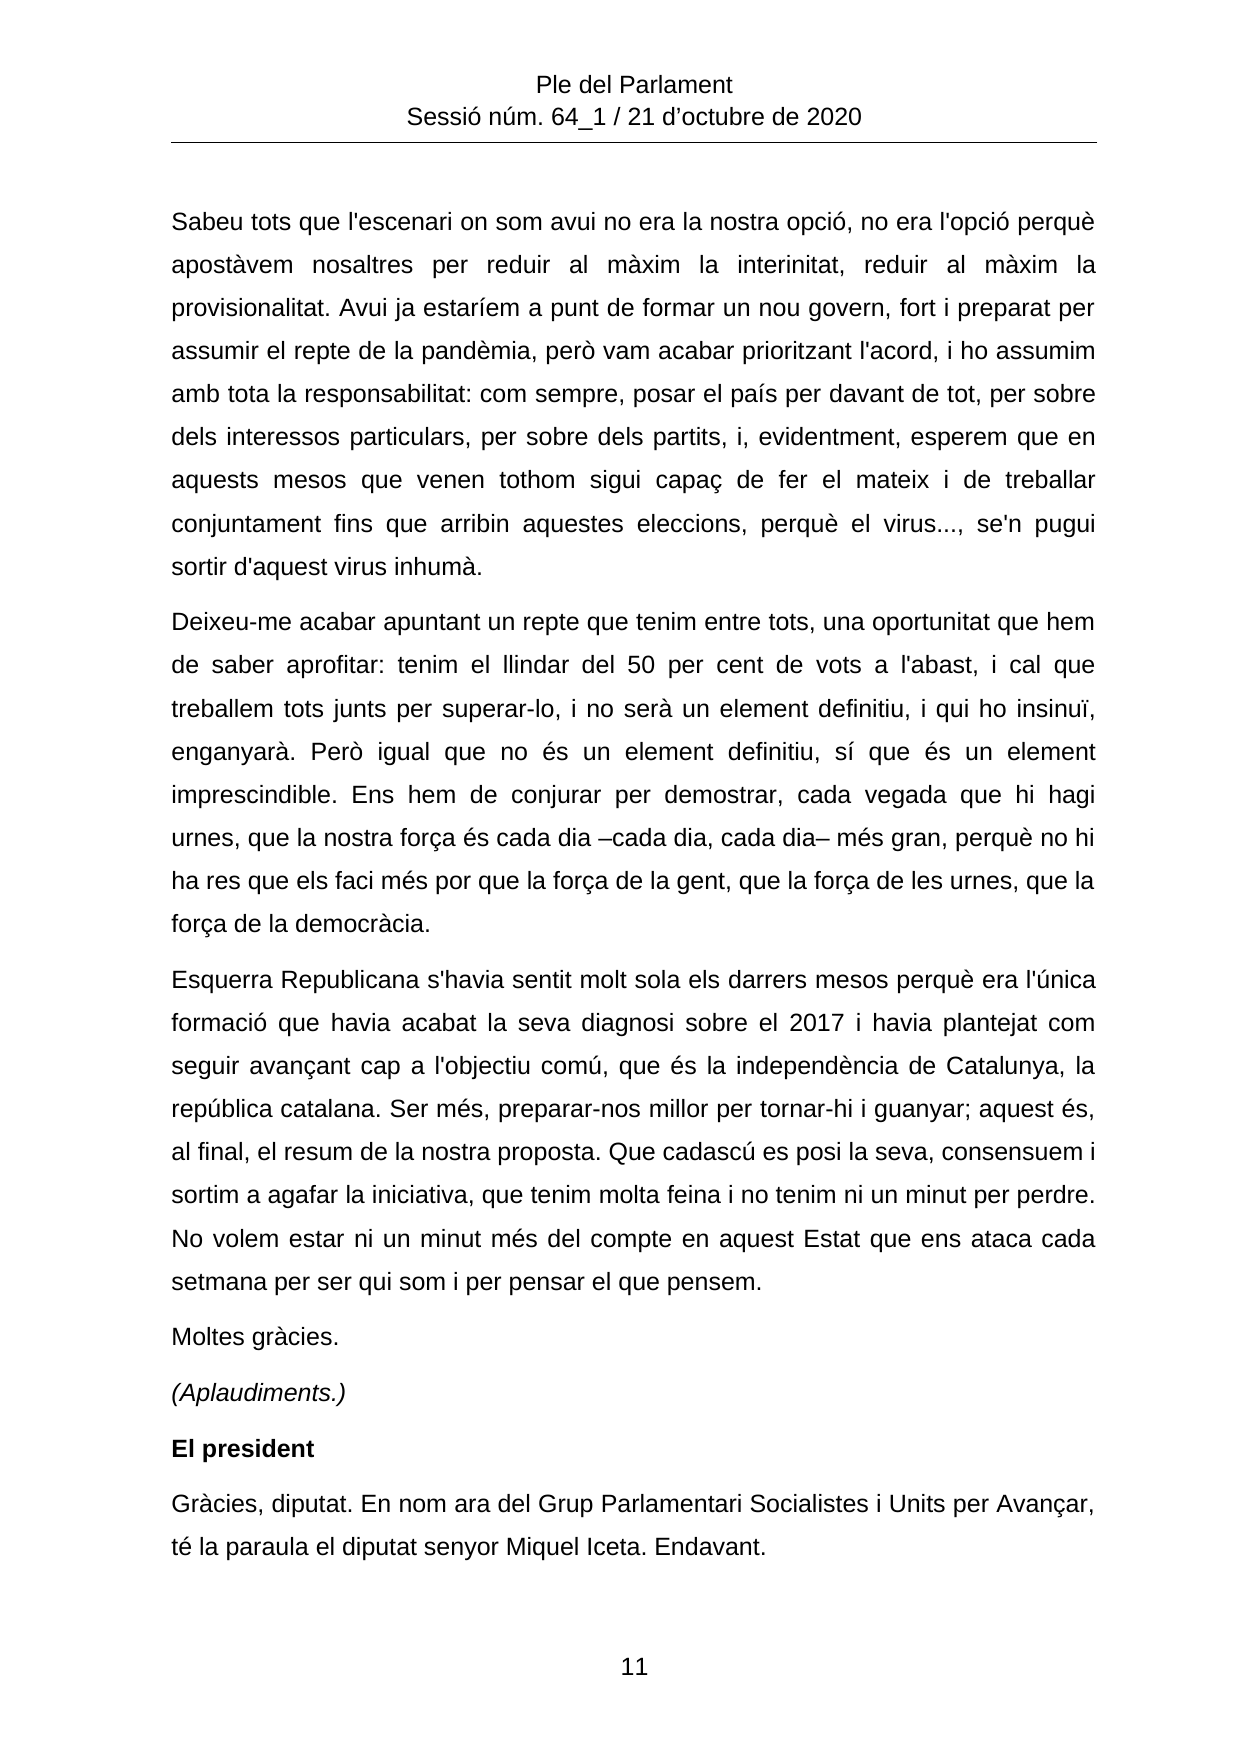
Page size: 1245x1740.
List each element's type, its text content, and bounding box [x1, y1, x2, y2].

text El president [171, 1434, 1097, 1462]
text Sabeu tots que l'escenari on som avui no era la nostra opció, no era l'opció perquè apostàvem nosaltres per reduir al màxim la interinitat, reduir al màxim la provisionalitat. Avui ja estaríem a punt de formar un nou govern, fort i preparat per assumir el repte de la pandèmia, però vam acabar prioritzant l'acord, i ho assumim amb tota la responsabilitat: com sempre, posar el país per davant de tot, per sobre dels interessos particulars, per sobre dels partits, i, evidentment, esperem que en aquests mesos que venen tothom sigui capaç de fer el mateix i de treballar conjuntament fins que arribin aquestes eleccions, perquè el virus..., se'n pugui sortir d'aquest virus inhumà. [171, 207, 1097, 581]
text Deixeu-me acabar apuntant un repte que tenim entre tots, una oportunitat que hem de saber aprofitar: tenim el llindar del 50 per cent de vots a l'abast, i cal que treballem tots junts per superar-lo, i no serà un element definitiu, i qui ho insinuï, enganyarà. Però igual que no és un element definitiu, sí que és un element imprescindible. Ens hem de conjurar per demostrar, cada vegada que hi hagi urnes, que la nostra força és cada dia –cada dia, cada dia– més gran, perquè no hi ha res que els faci més por que la força de la gent, que la força de les urnes, que la força de la democràcia. [171, 607, 1097, 938]
text Moltes gràcies. [171, 1322, 1097, 1351]
text (Aplaudiments.) [171, 1378, 1097, 1407]
text Gràcies, diputat. En nom ara del Grup Parlamentari Socialistes i Units per Avançar, té la paraula el diputat senyor Miquel Iceta. Endavant. [171, 1489, 1097, 1561]
text Esquerra Republicana s'havia sentit molt sola els darrers mesos perquè era l'única formació que havia acabat la seva diagnosi sobre el 2017 i havia plantejat com seguir avançant cap a l'objectiu comú, que és la independència de Catalunya, la república catalana. Ser més, preparar-nos millor per tornar-hi i guanyar; aquest és, al final, el resum de la nostra proposta. Que cadascú es posi la seva, consensuem i sortim a agafar la iniciativa, que tenim molta feina i no tenim ni un minut per perdre. No volem estar ni un minut més del compte en aquest Estat que ens ataca cada setmana per ser qui som i per pensar el que pensem. [171, 965, 1097, 1296]
